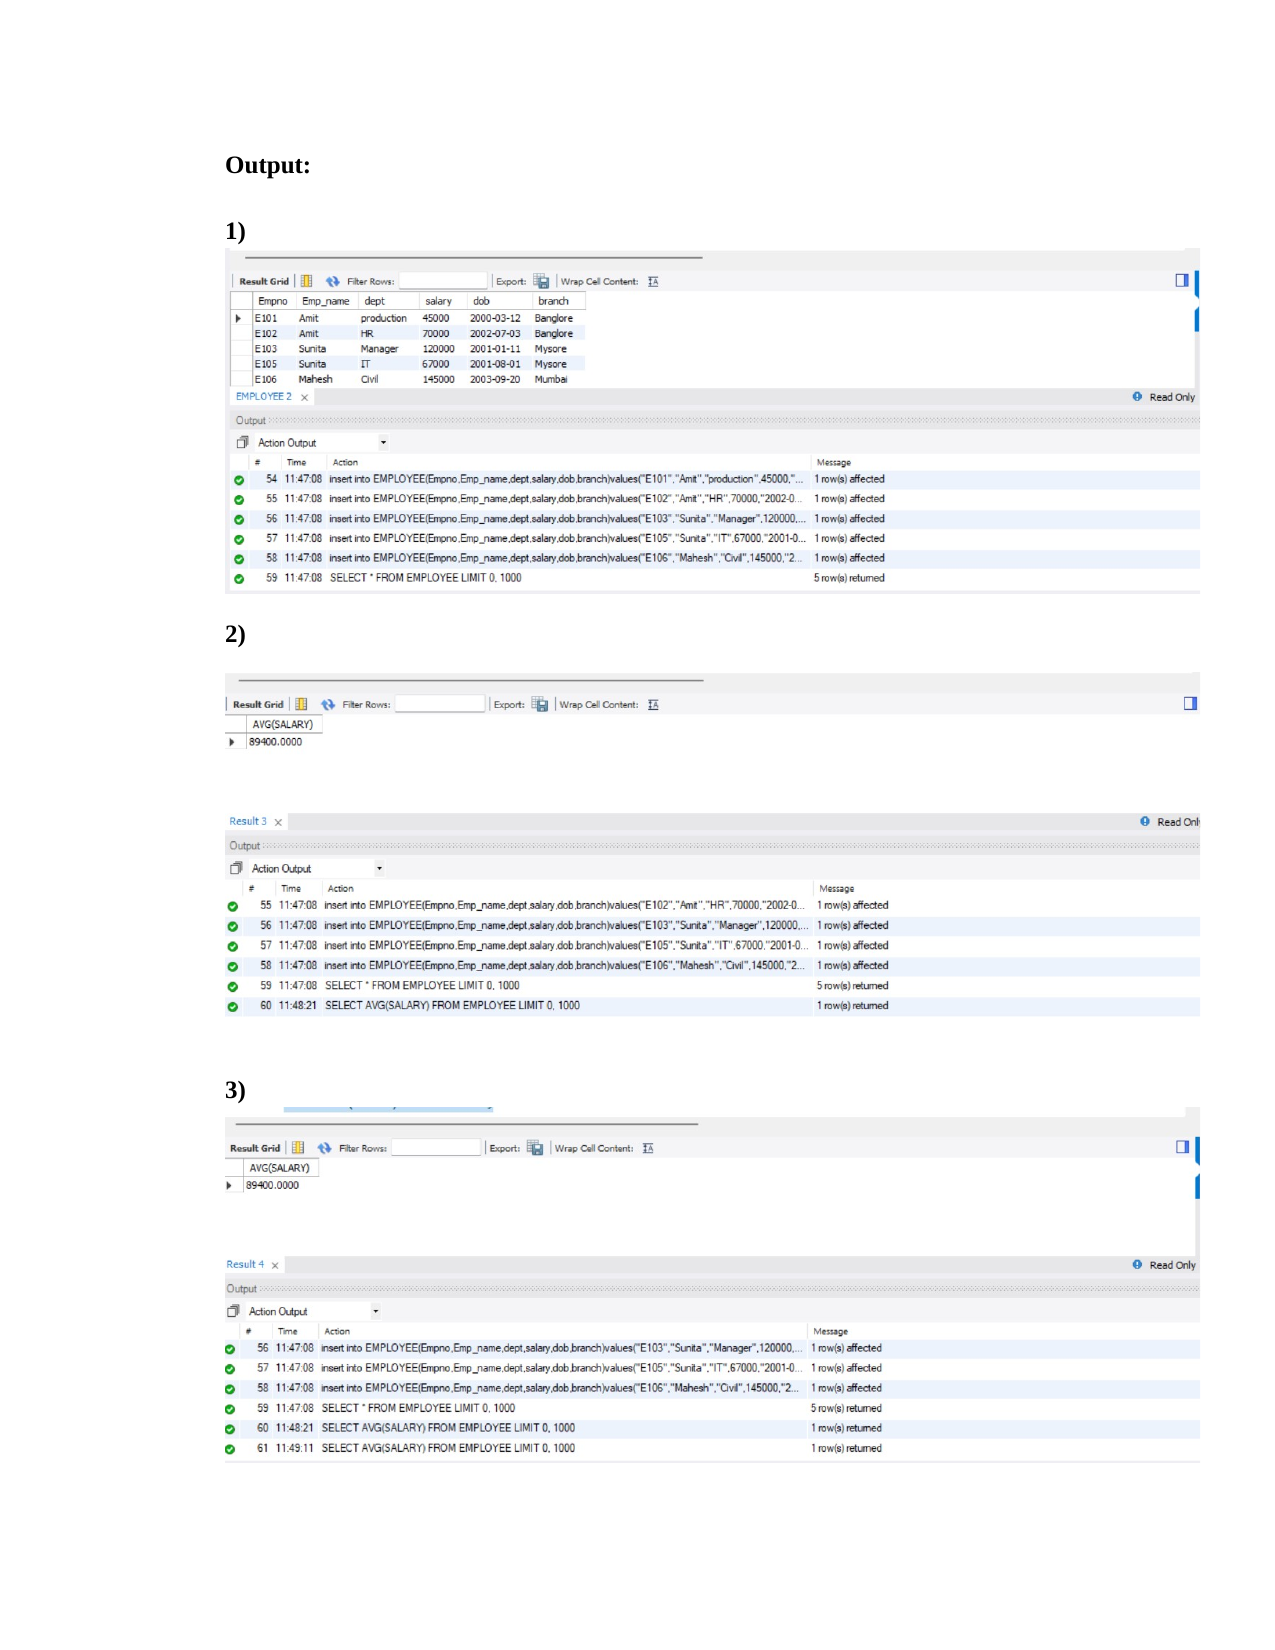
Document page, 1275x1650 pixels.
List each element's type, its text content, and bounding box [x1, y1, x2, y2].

picture [225, 1107, 1200, 1463]
list 1) [225, 216, 1125, 248]
list 3) [225, 1075, 1125, 1104]
picture [225, 672, 1200, 1017]
list Output: [225, 150, 1125, 179]
picture [225, 248, 1200, 594]
text 2) [150, 619, 1125, 648]
